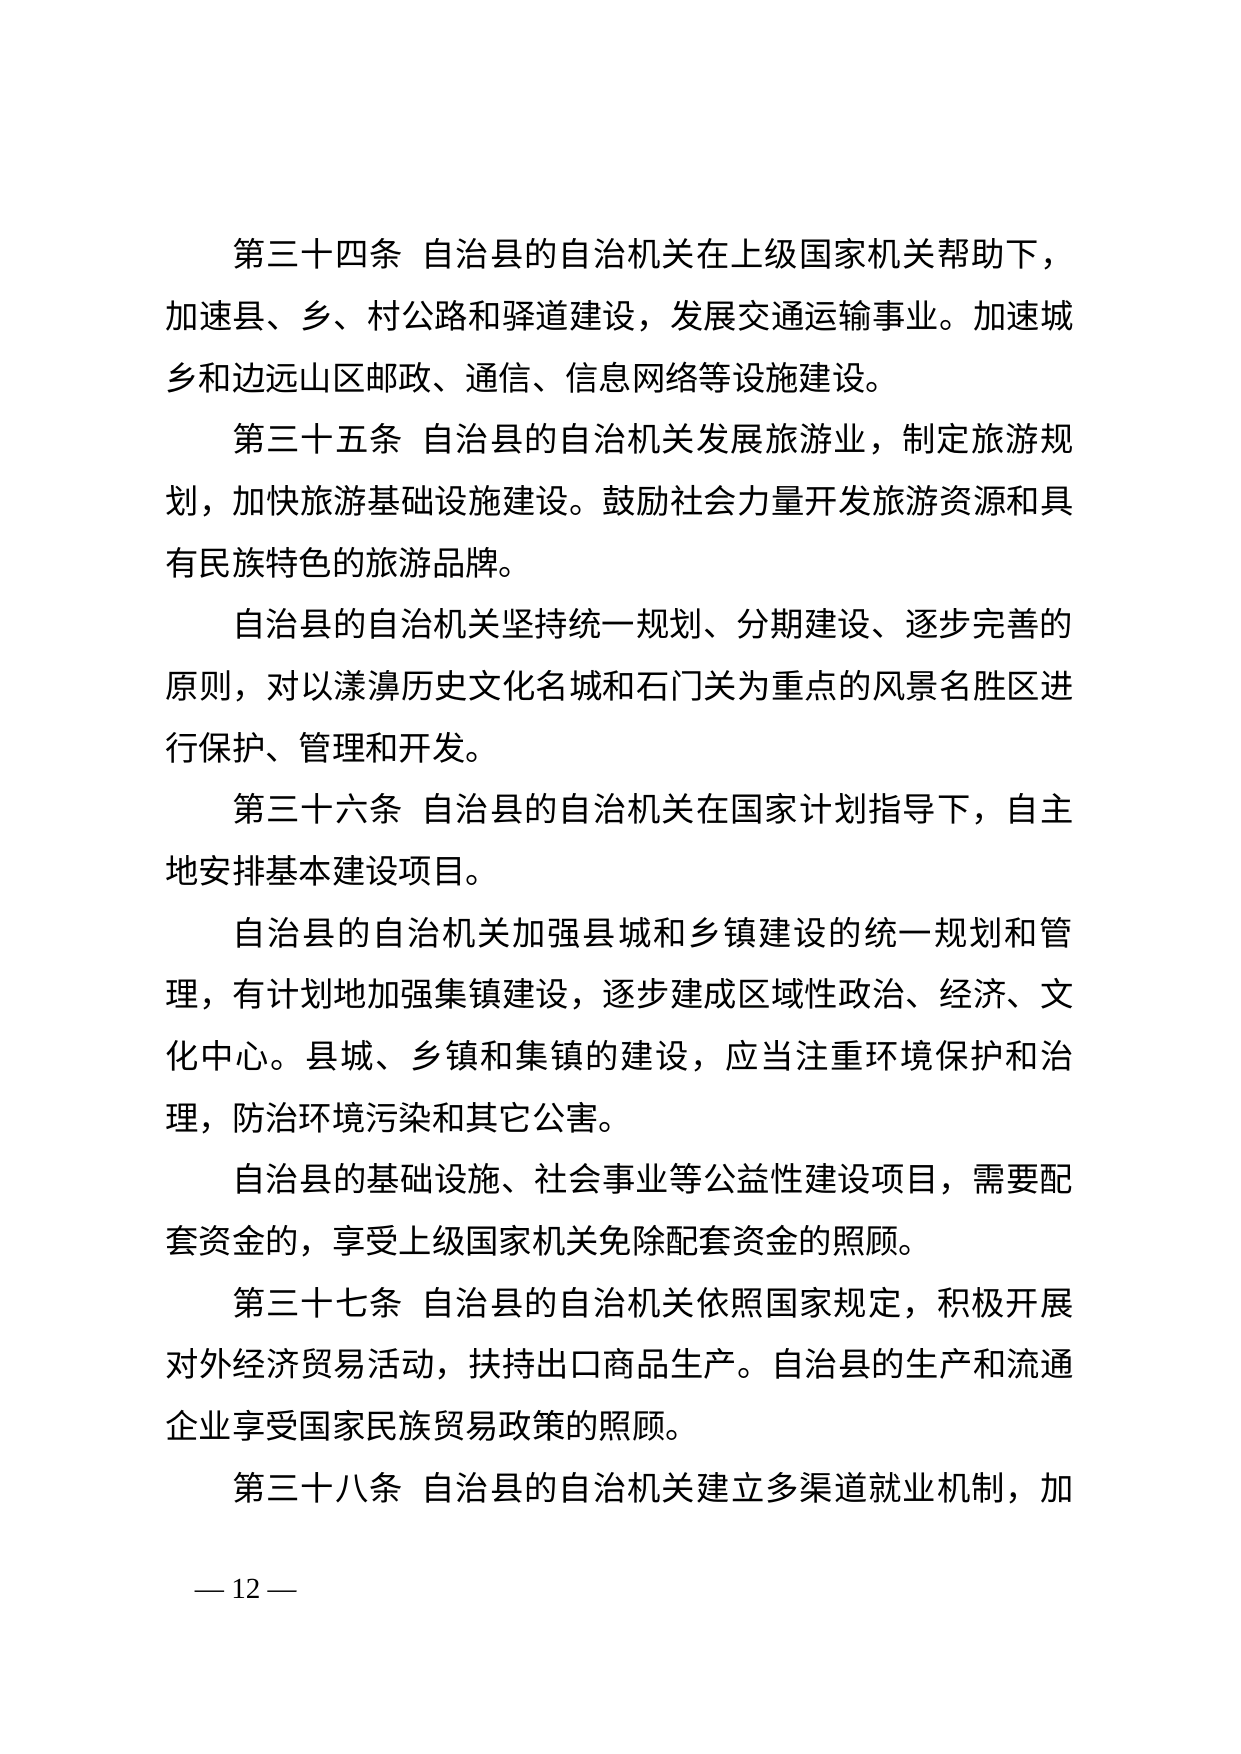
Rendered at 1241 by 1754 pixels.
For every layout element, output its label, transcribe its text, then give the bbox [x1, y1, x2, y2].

text 自治县的自治机关加强县城和乡镇建设的统一规划和管理，有计划地加强集镇建设，逐步建成区域性政治、经济、文化中心。县城、乡镇和集镇的建设，应当注重环境保护和治理，防治环境污染和其它公害。 [165, 896, 1075, 1142]
text 第三十四条 自治县的自治机关在上级国家机关帮助下，加速县、乡、村公路和驿道建设，发展交通运输事业。加速城乡和边远山区邮政、通信、信息网络等设施建设。 [165, 217, 1075, 402]
text 第三十六条 自治县的自治机关在国家计划指导下，自主地安排基本建设项目。 [165, 772, 1075, 896]
text 自治县的自治机关坚持统一规划、分期建设、逐步完善的原则，对以漾濞历史文化名城和石门关为重点的风景名胜区进行保护、管理和开发。 [165, 587, 1075, 772]
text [165, 1451, 1075, 1512]
text 第三十五条 自治县的自治机关发展旅游业，制定旅游规划，加快旅游基础设施建设。鼓励社会力量开发旅游资源和具有民族特色的旅游品牌。 [165, 402, 1075, 587]
text 第三十七条 自治县的自治机关依照国家规定，积极开展对外经济贸易活动，扶持出口商品生产。自治县的生产和流通企业享受国家民族贸易政策的照顾。 [165, 1266, 1075, 1451]
text 自治县的基础设施、社会事业等公益性建设项目，需要配套资金的，享受上级国家机关免除配套资金的照顾。 [165, 1142, 1075, 1266]
